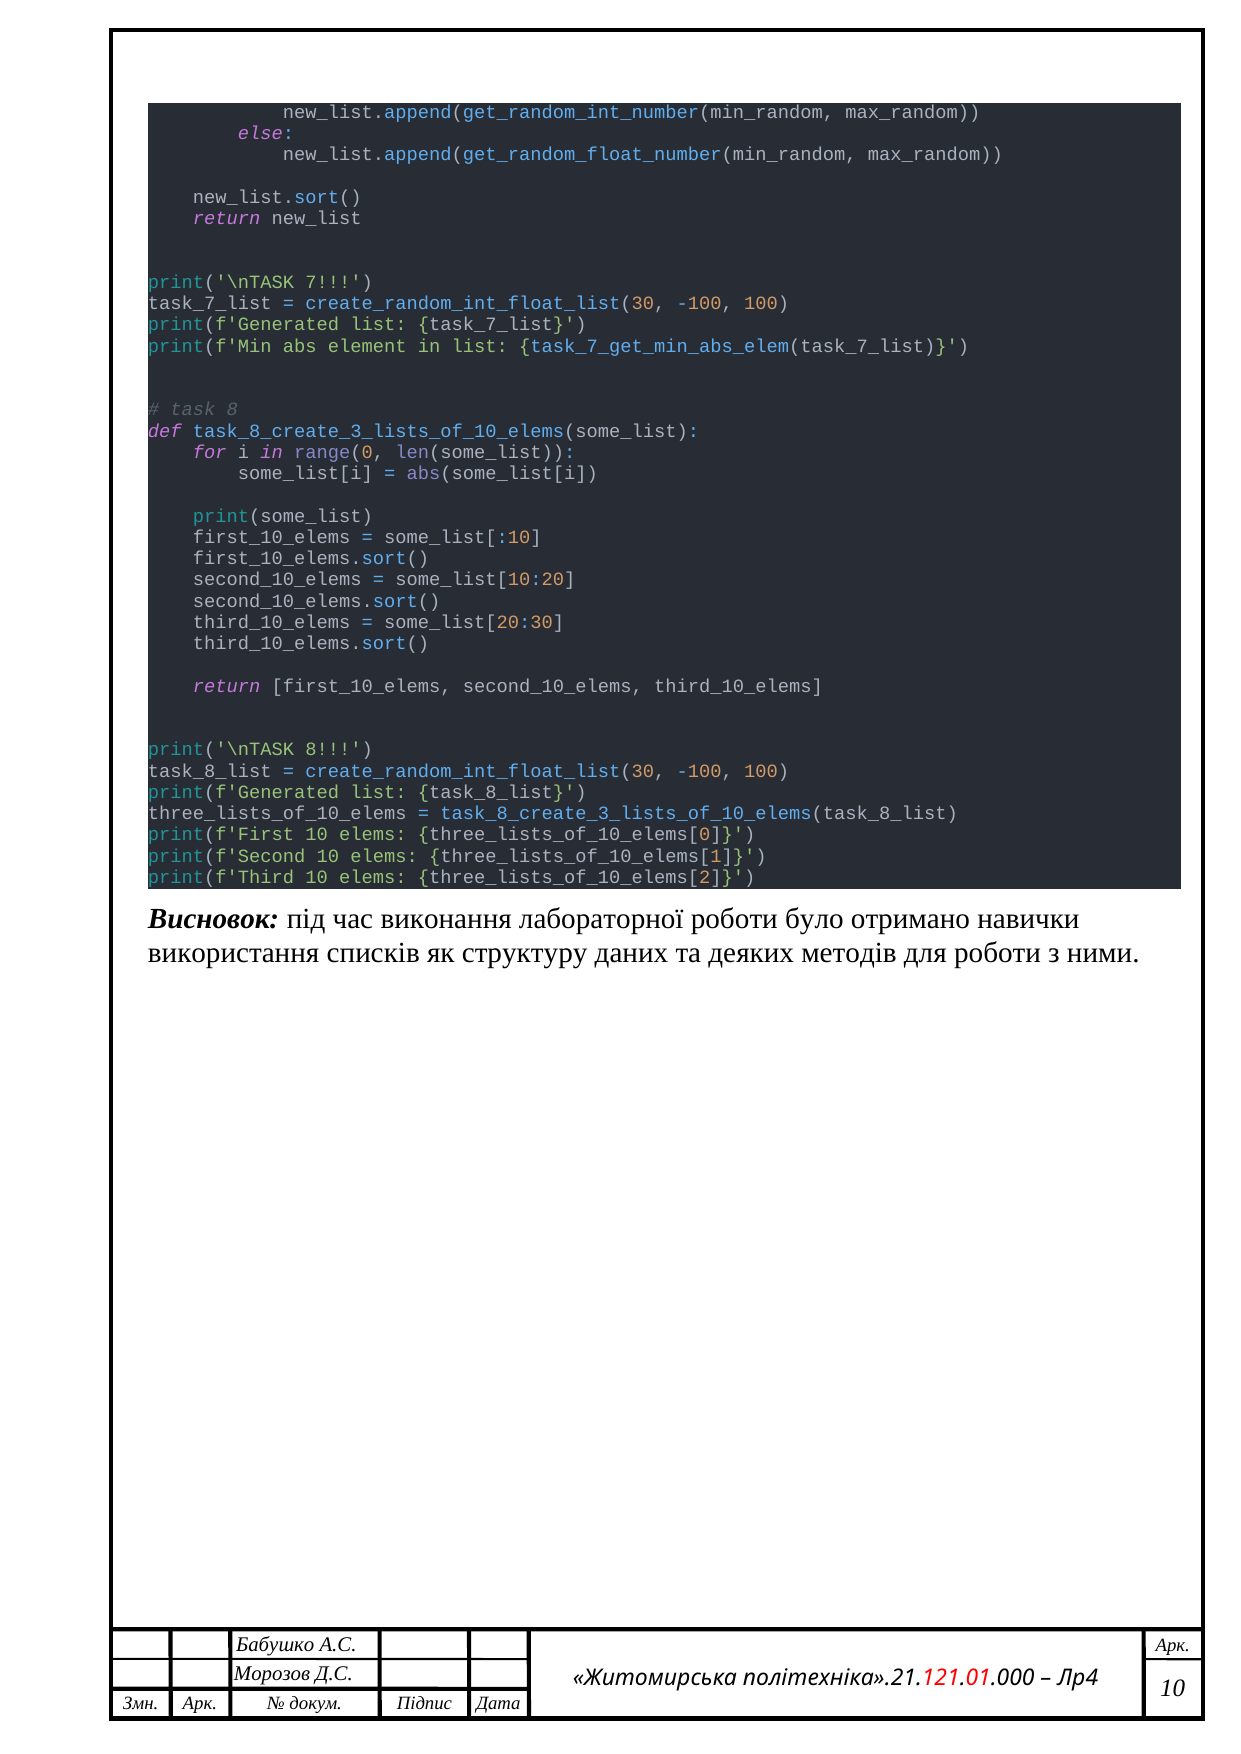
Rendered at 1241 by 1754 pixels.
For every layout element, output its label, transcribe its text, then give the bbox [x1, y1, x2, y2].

text Висновок: під час виконання лабораторної роботи було отримано навички використання списків як структуру даних та деяких методів для роботи з ними. [148, 901, 1181, 968]
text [148, 103, 1181, 889]
